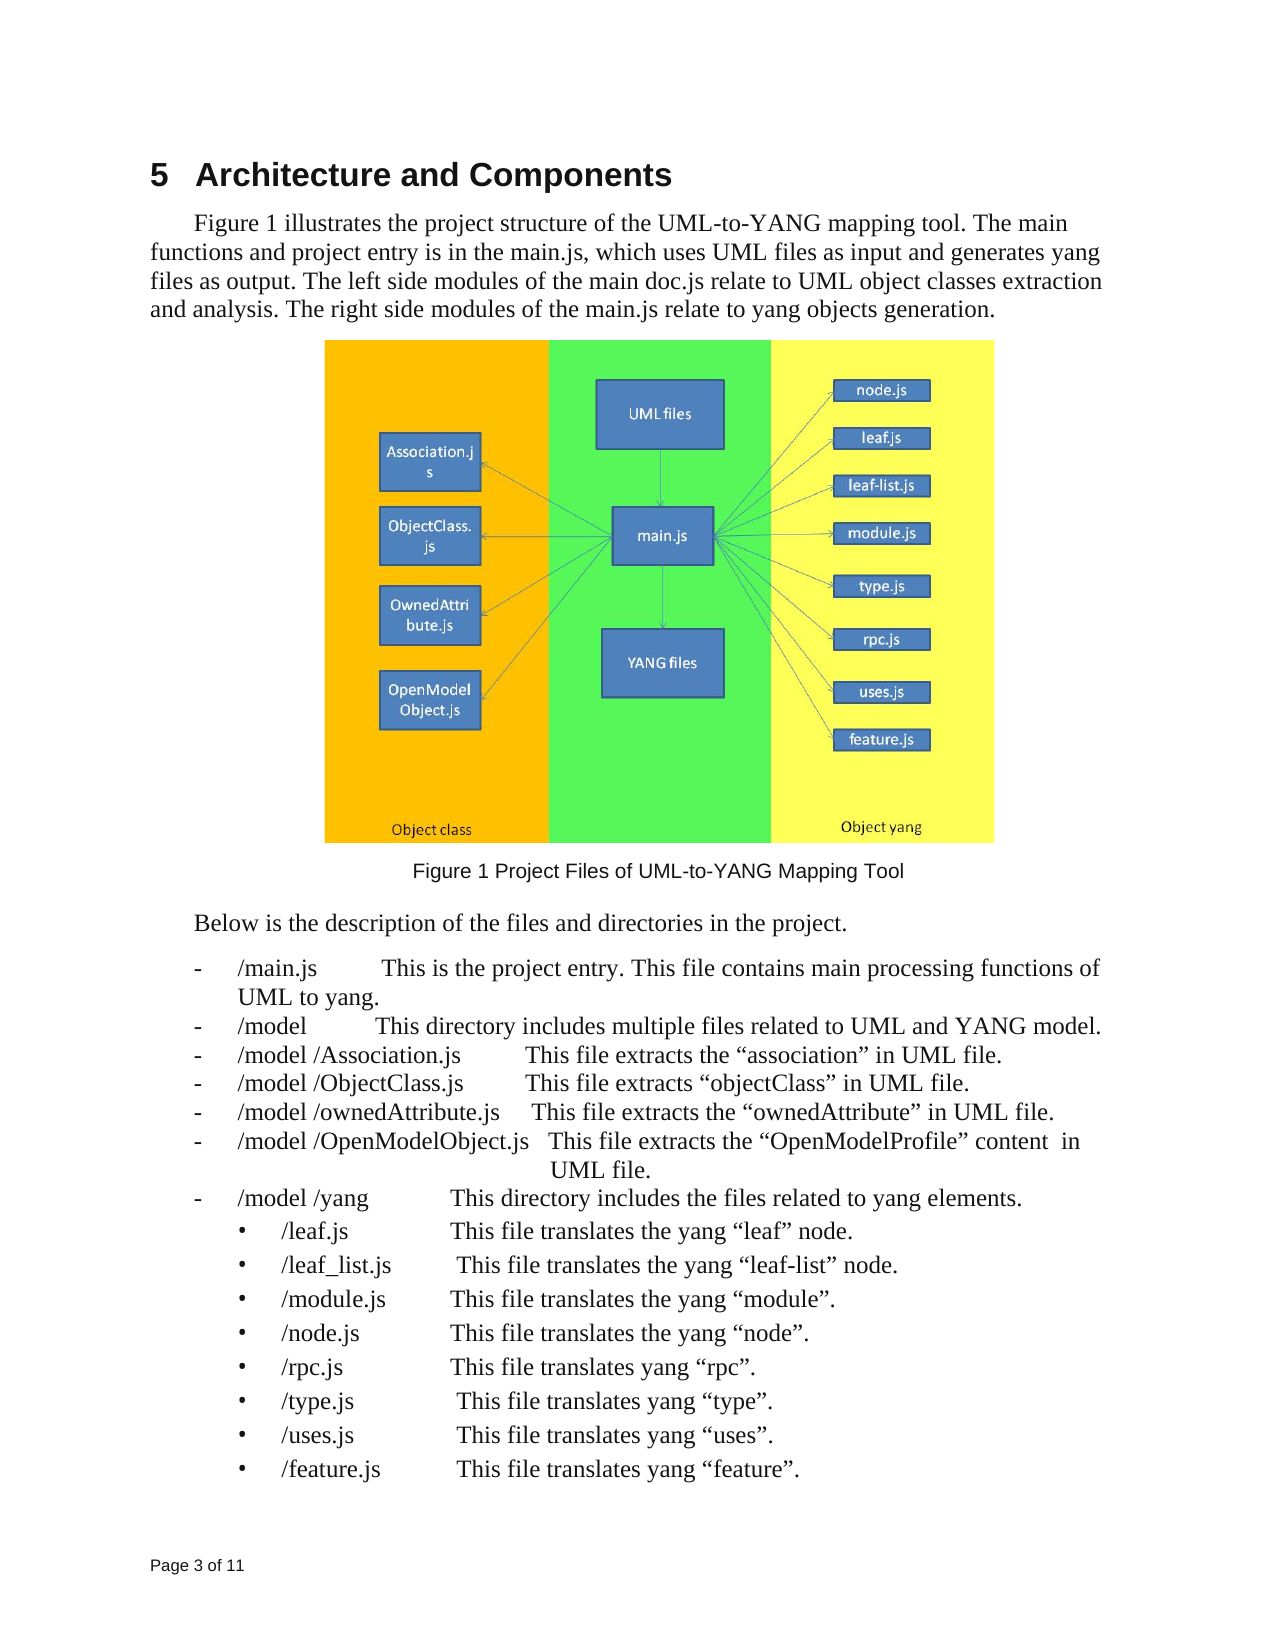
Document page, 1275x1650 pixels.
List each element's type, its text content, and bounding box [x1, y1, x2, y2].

text Below is the description of the files and directories in the project. [150, 908, 1125, 937]
list /main.js This is the project entry. This file contains main processing functions of UML to yang. [194, 953, 1125, 1011]
list /model This directory includes multiple files related to UML and YANG model. [194, 1011, 1125, 1040]
list UML file. [237, 1155, 1125, 1183]
list /leaf.js This file translates the yang “leaf” node. [237, 1212, 1125, 1246]
text Figure 1 illustrates the project structure of the UML-to-YANG mapping tool. The main functions and project entry is in the main.js, which uses UML files as input and generates yang files as output. The left side modules of the main doc.js relate to UML object classes extraction and analysis. The right side modules of the main.js relate to yang objects generation. [150, 208, 1125, 323]
list /leaf_list.js This file translates the yang “leaf-list” node. [237, 1246, 1125, 1280]
list /node.js This file translates the yang “node”. [237, 1314, 1125, 1348]
list /module.js This file translates the yang “module”. [237, 1280, 1125, 1314]
subtitle Architecture and Components [150, 150, 1125, 196]
text Figure 1 Project Files of UML-to-YANG Mapping Tool [150, 859, 1125, 883]
list /type.js This file translates yang “type”. [237, 1383, 1125, 1417]
picture [324, 340, 995, 843]
list /model /yang This directory includes the files related to yang elements. [194, 1183, 1125, 1212]
list /rpc.js This file translates yang “rpc”. [237, 1348, 1125, 1383]
list /uses.js This file translates yang “uses”. [237, 1417, 1125, 1451]
list /model /ObjectClass.js This file extracts “objectClass” in UML file. [194, 1068, 1125, 1097]
list /model /ownedAttribute.js This file extracts the “ownedAttribute” in UML file. [194, 1097, 1125, 1126]
list /model /Association.js This file extracts the “association” in UML file. [194, 1040, 1125, 1068]
list /feature.js This file translates yang “feature”. [237, 1451, 1125, 1485]
list /model /OpenModelObject.js This file extracts the “OpenModelProfile” content in [194, 1126, 1125, 1155]
